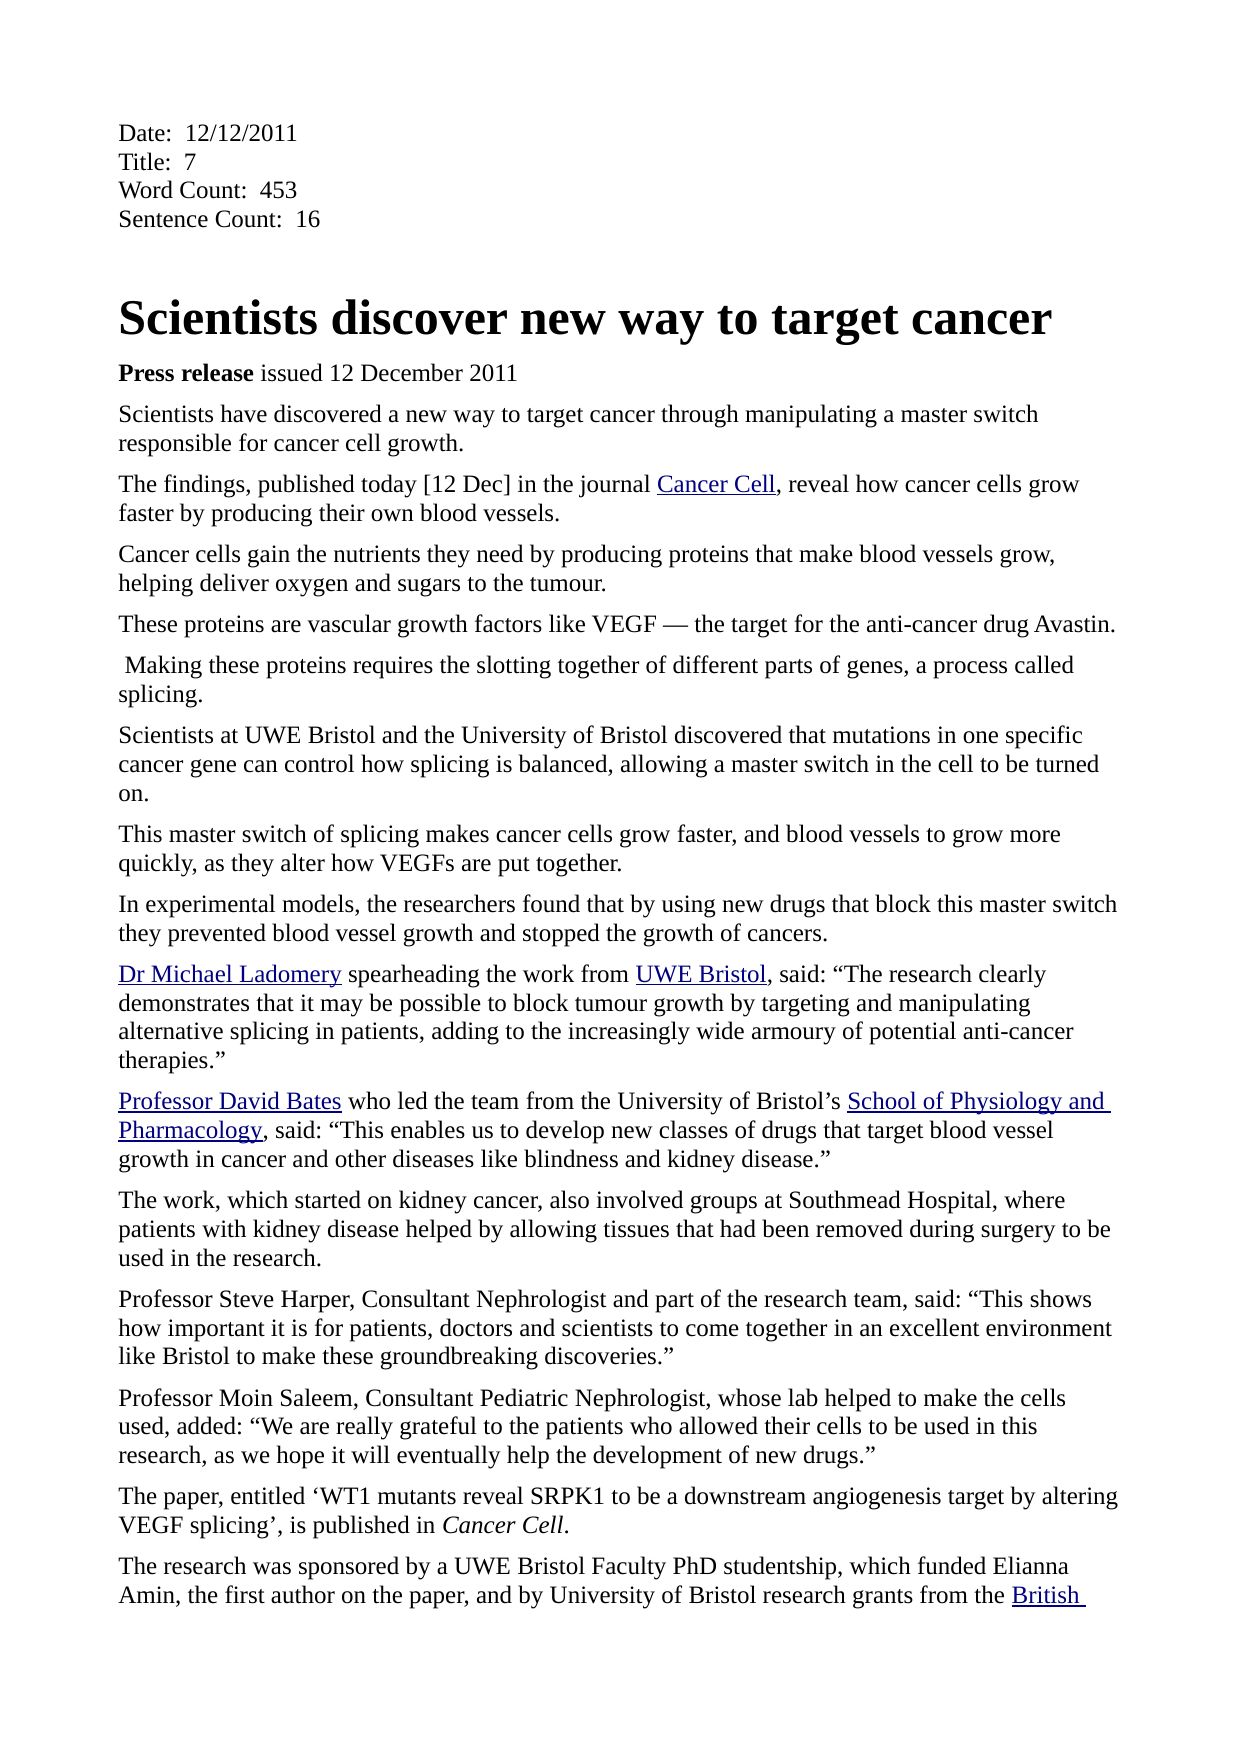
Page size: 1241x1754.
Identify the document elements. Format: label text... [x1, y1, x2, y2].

text Making these proteins requires the slotting together of different parts of genes, a process called splicing. [118, 650, 1122, 708]
text These proteins are vascular growth factors like VEGF — the target for the anti-cancer drug Avastin. [118, 609, 1122, 638]
text The findings, published today [12 Dec] in the journal Cancer Cell, reveal how cancer cells grow faster by producing their own blood vessels. [118, 469, 1122, 526]
text The work, which started on kidney cancer, also involved groups at Southmead Hospital, where patients with kidney disease helped by allowing tissues that had been removed during surgery to be used in the research. [118, 1185, 1122, 1271]
text Scientists at UWE Bristol and the University of Bristol discovered that mutations in one specific cancer gene can control how splicing is balanced, allowing a master switch in the cell to be turned on. [118, 720, 1122, 806]
subtitle Scientists discover new way to target cancer [118, 288, 1122, 345]
text Cancer cells gain the nutrients they need by producing proteins that make blood vessels grow, helping deliver oxygen and sugars to the tumour. [118, 539, 1122, 596]
text This master switch of splicing makes cancer cells grow faster, and blood vessels to grow more quickly, as they alter how VEGFs are put together. [118, 819, 1122, 876]
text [118, 1551, 1122, 1609]
text Press release issued 12 December 2011 [118, 358, 1122, 386]
text Professor Steve Harper, Consultant Nephrologist and part of the research team, said: “This shows how important it is for patients, doctors and scientists to come together in an excellent environment like Bristol to make these groundbreaking discoveries.” [118, 1284, 1122, 1370]
text Dr Michael Ladomery spearheading the work from UWE Bristol, said: “The research clearly demonstrates that it may be possible to block tumour growth by targeting and manipulating alternative splicing in patients, adding to the increasingly wide armoury of potential anti-cancer therapies.” [118, 959, 1122, 1074]
text Professor Moin Saleem, Consultant Pediatric Nephrologist, whose lab helped to make the cells used, added: “We are really grateful to the patients who allowed their cells to be used in this research, as we hope it will eventually help the development of new drugs.” [118, 1383, 1122, 1469]
text In experimental models, the researchers found that by using new drugs that block this master switch they prevented blood vessel growth and stopped the growth of cancers. [118, 889, 1122, 946]
text The paper, entitled ‘WT1 mutants reveal SRPK1 to be a downstream angiogenesis target by altering VEGF splicing’, is published in Cancer Cell. [118, 1481, 1122, 1539]
text Scientists have discovered a new way to target cancer through manipulating a master switch responsible for cancer cell growth. [118, 399, 1122, 456]
text Professor David Bates who led the team from the University of Bristol’s School of Physiology and Pharmacology, said: “This enables us to develop new classes of drugs that target blood vessel growth in cancer and other diseases like blindness and kidney disease.” [118, 1086, 1122, 1173]
